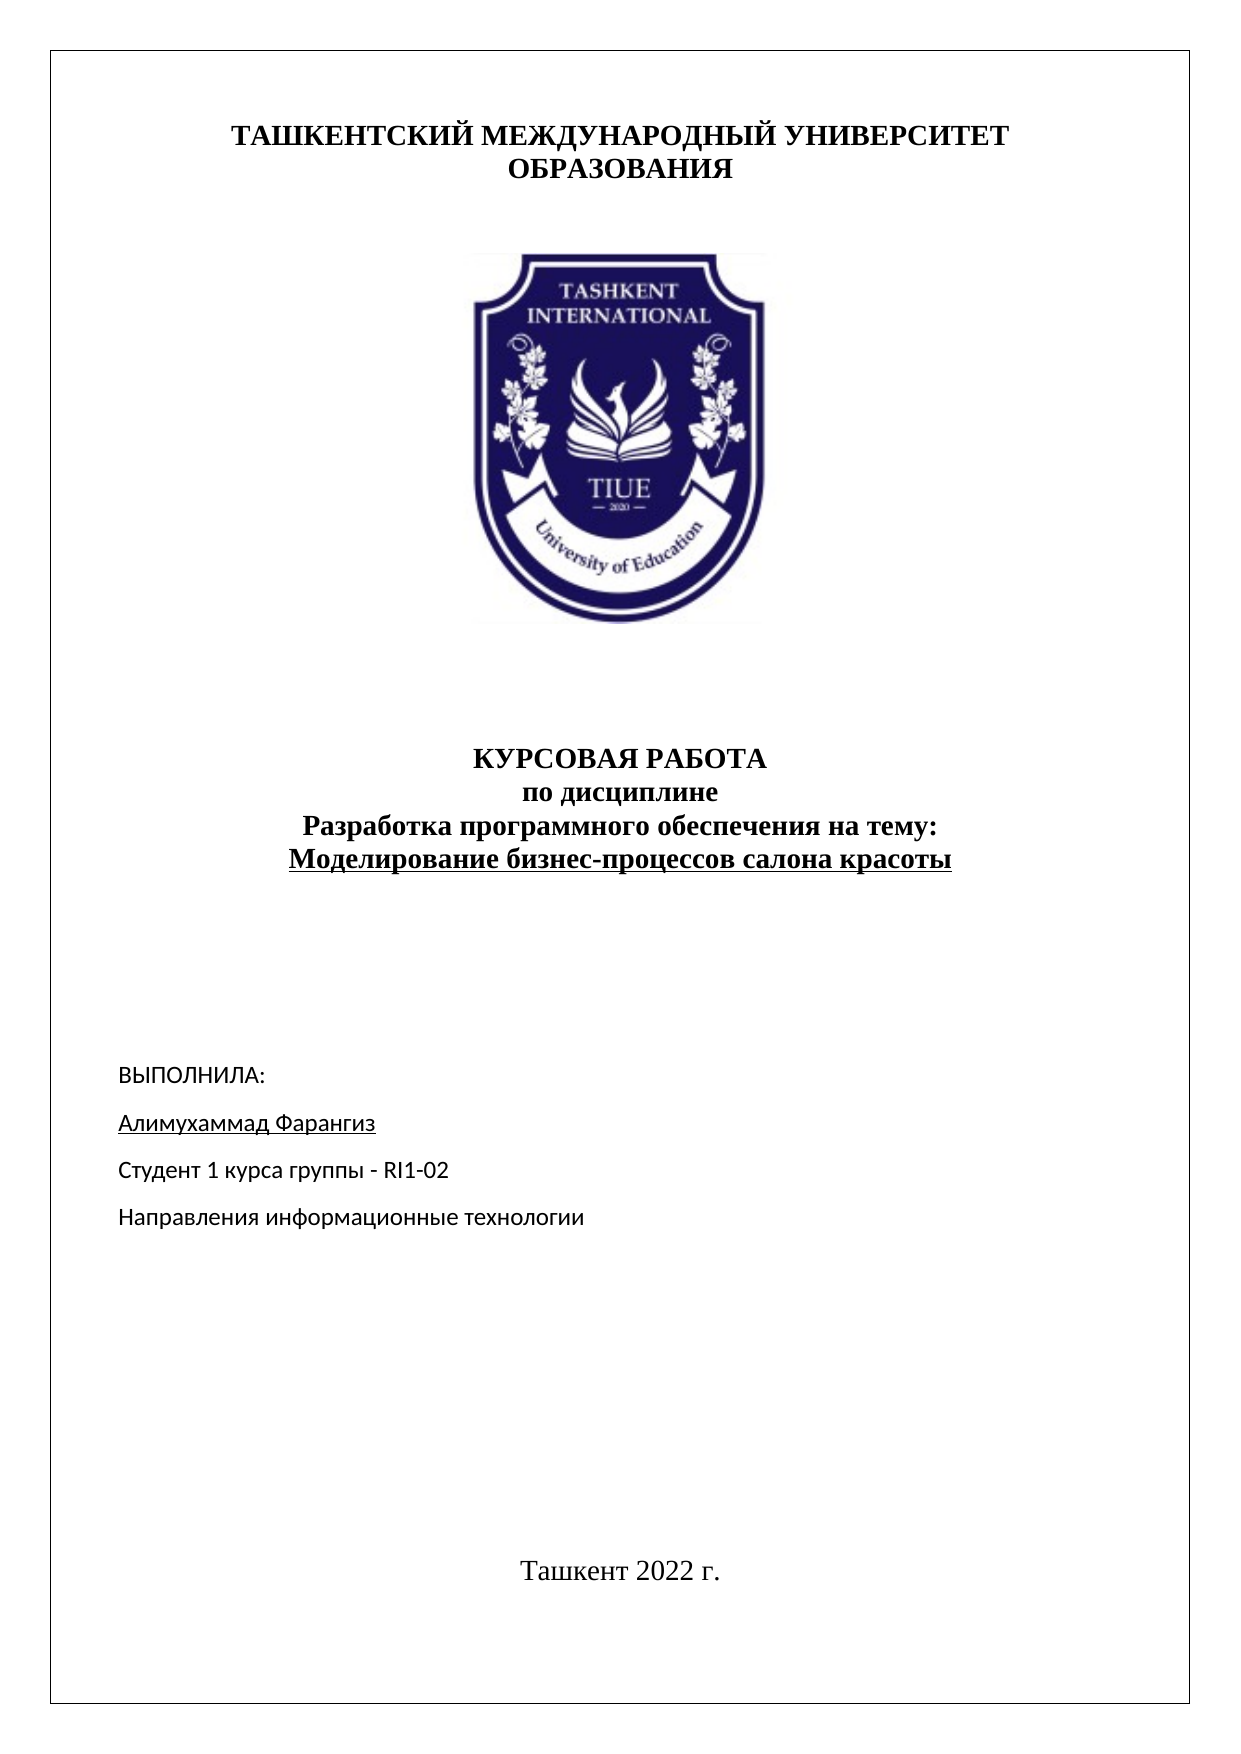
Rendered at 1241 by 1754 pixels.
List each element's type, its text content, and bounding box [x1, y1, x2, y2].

text Алимухаммад Фарангиз [118, 1107, 1122, 1137]
text Направления информационные технологии [118, 1201, 1122, 1232]
text ВЫПОЛНИЛА: [118, 1059, 1122, 1090]
text по дисциплине [118, 774, 1122, 808]
text КУРСОВАЯ РАБОТА [118, 741, 1122, 774]
text Студент 1 курса группы - RI1-02 [118, 1154, 1122, 1184]
picture [435, 253, 806, 624]
text Моделирование бизнес-процессов салона красоты [118, 842, 1122, 875]
text ТАШКЕНТСКИЙ МЕЖДУНАРОДНЫЙ УНИВЕРСИТЕТ ОБРАЗОВАНИЯ [118, 118, 1122, 185]
text Ташкент 2022 г. [118, 1553, 1122, 1586]
text Разработка программного обеспечения на тему: [118, 808, 1122, 842]
